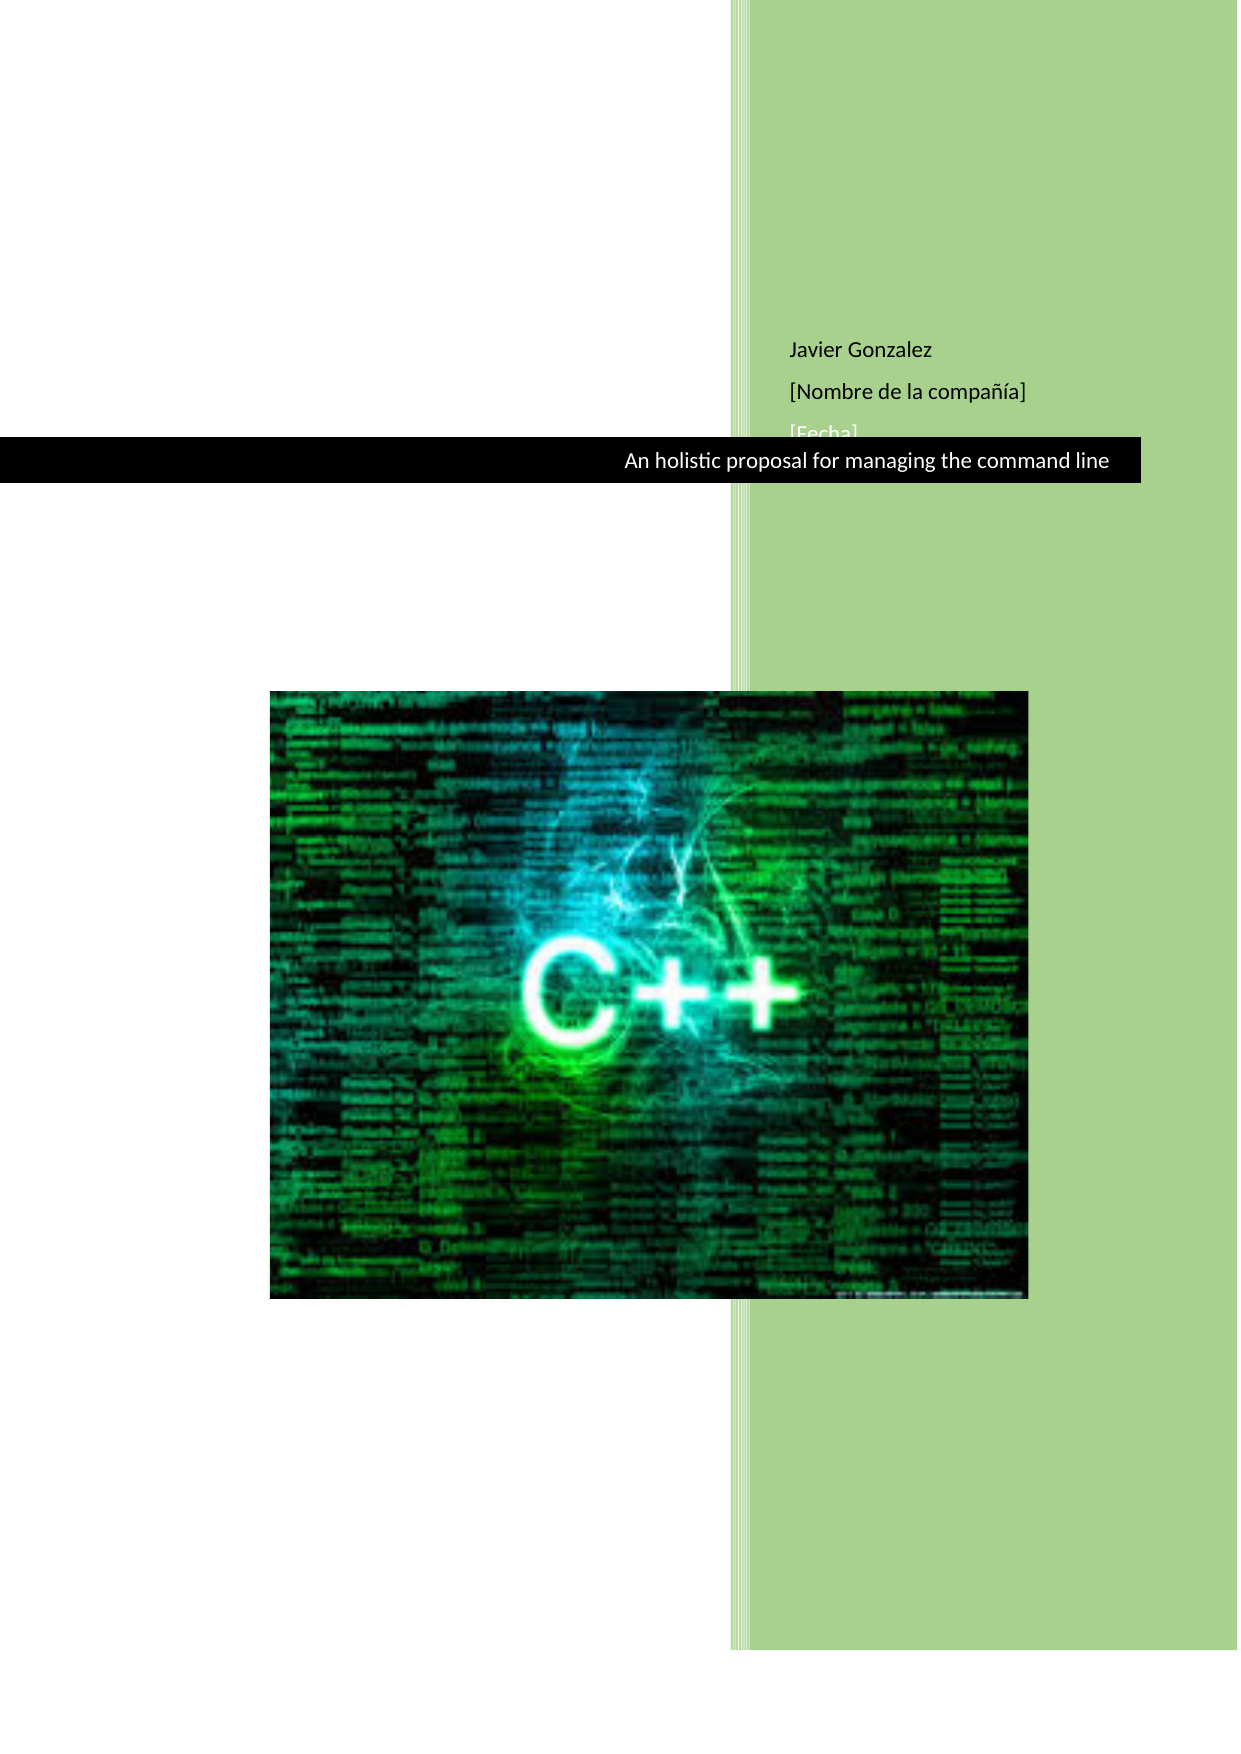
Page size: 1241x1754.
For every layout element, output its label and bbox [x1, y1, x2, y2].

picture [269, 691, 1029, 1299]
